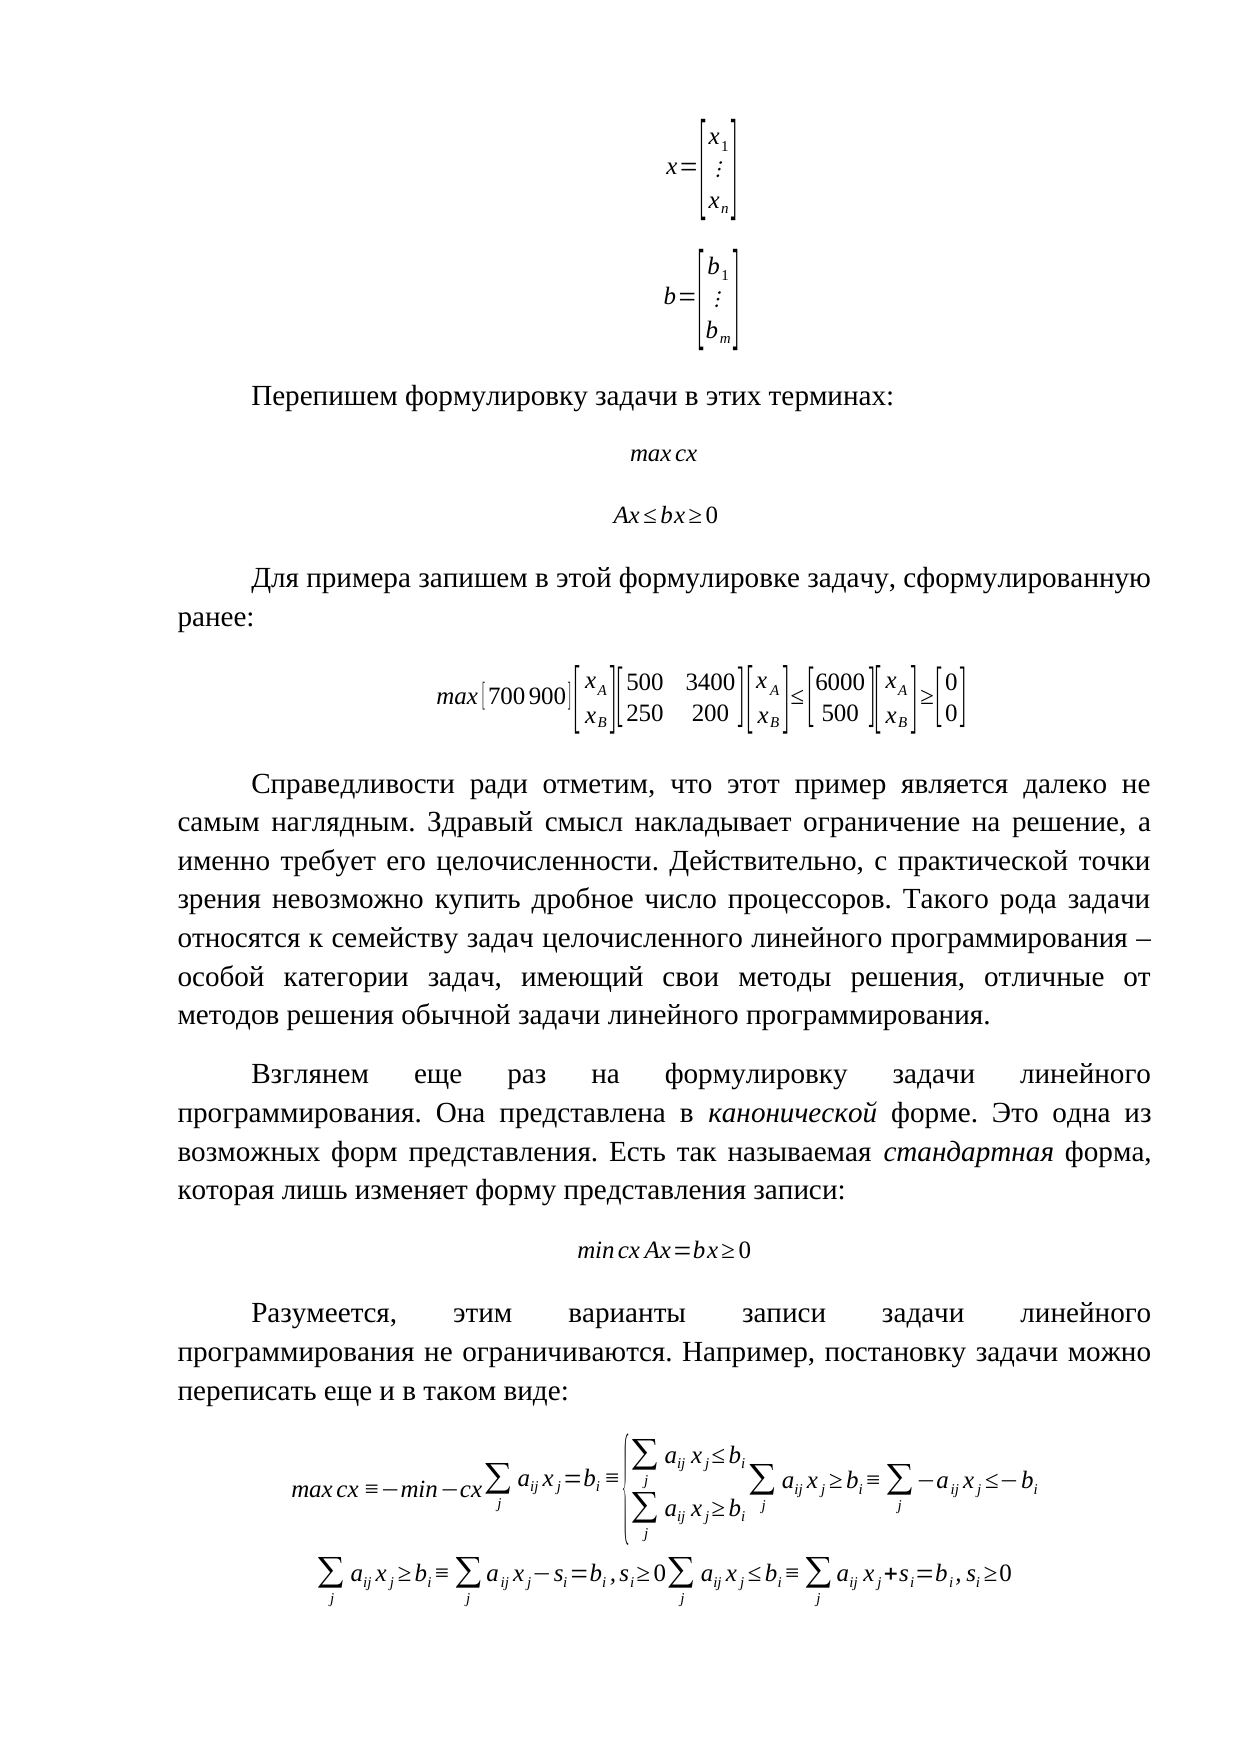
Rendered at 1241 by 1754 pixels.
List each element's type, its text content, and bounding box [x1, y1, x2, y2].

text Взглянем еще раз на формулировку задачи линейного программирования. Она представлена в канонической форме. Это одна из возможных форм представления. Есть так называемая стандартная форма, которая лишь изменяет форму представления записи: [177, 1057, 1152, 1206]
text Разумеется, этим варианты записи задачи линейного программирования не ограничиваются. Например, постановку задачи можно переписать еще и в таком виде: [177, 1296, 1152, 1406]
text Для примера запишем в этой формулировке задачу, сформулированную ранее: [177, 560, 1152, 632]
text Перепишем формулировку задачи в этих терминах: [177, 378, 1152, 411]
text Справедливости ради отметим, что этот пример является далеко не самым наглядным. Здравый смысл накладывает ограничение на решение, а именно требует его целочисленности. Действительно, с практической точки зрения невозможно купить дробное число процессоров. Такого рода задачи относятся к семейству задач целочисленного линейного программирования – особой категории задач, имеющий свои методы решения, отличные от методов решения обычной задачи линейного программирования. [177, 766, 1152, 1031]
